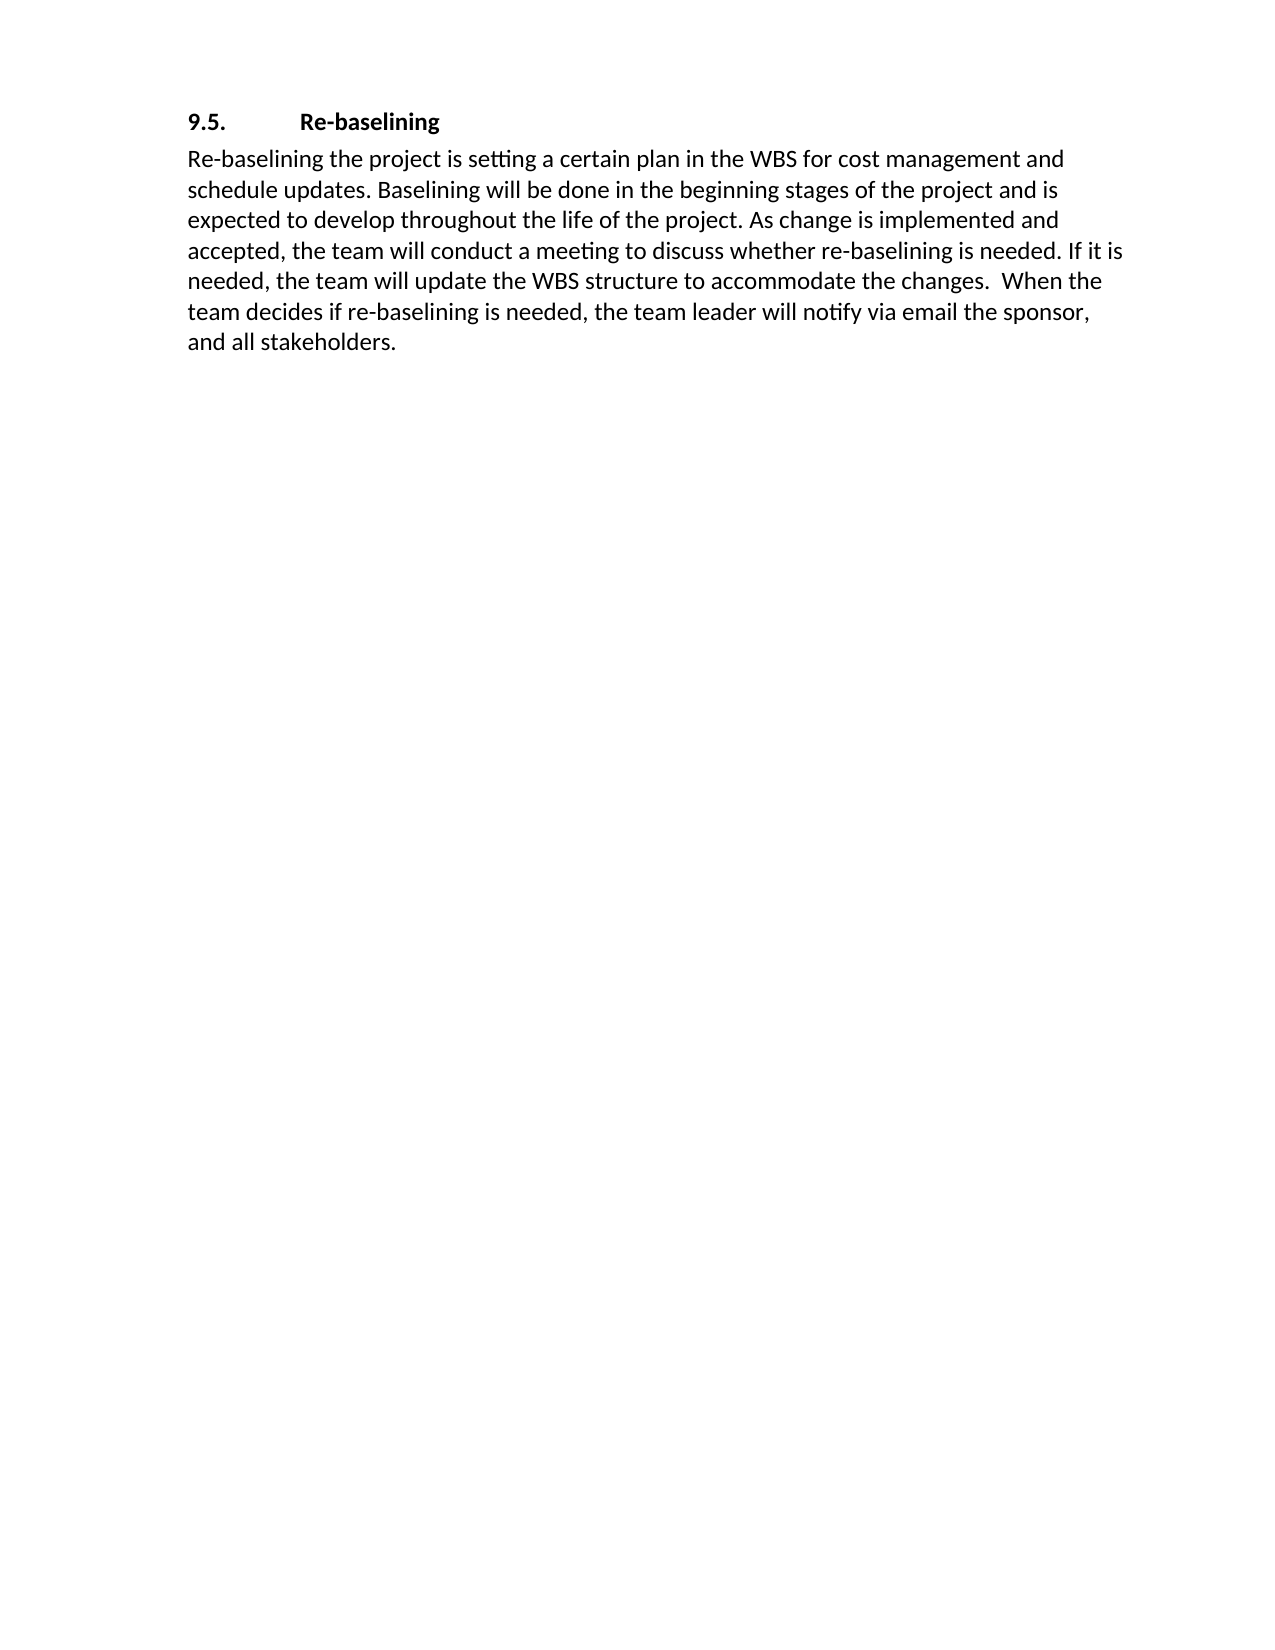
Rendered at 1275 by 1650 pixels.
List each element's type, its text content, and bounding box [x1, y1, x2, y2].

text Re-baselining the project is setting a certain plan in the WBS for cost management and schedule updates. Baselining will be done in the beginning stages of the project and is expected to develop throughout the life of the project. As change is implemented and accepted, the team will conduct a meeting to discuss whether re-baselining is needed. If it is needed, the team will update the WBS structure to accommodate the changes. When the team decides if re-baselining is needed, the team leader will notify via email the sponsor, and all stakeholders. [187, 143, 1125, 357]
subtitle Re-baselining [187, 107, 1125, 137]
